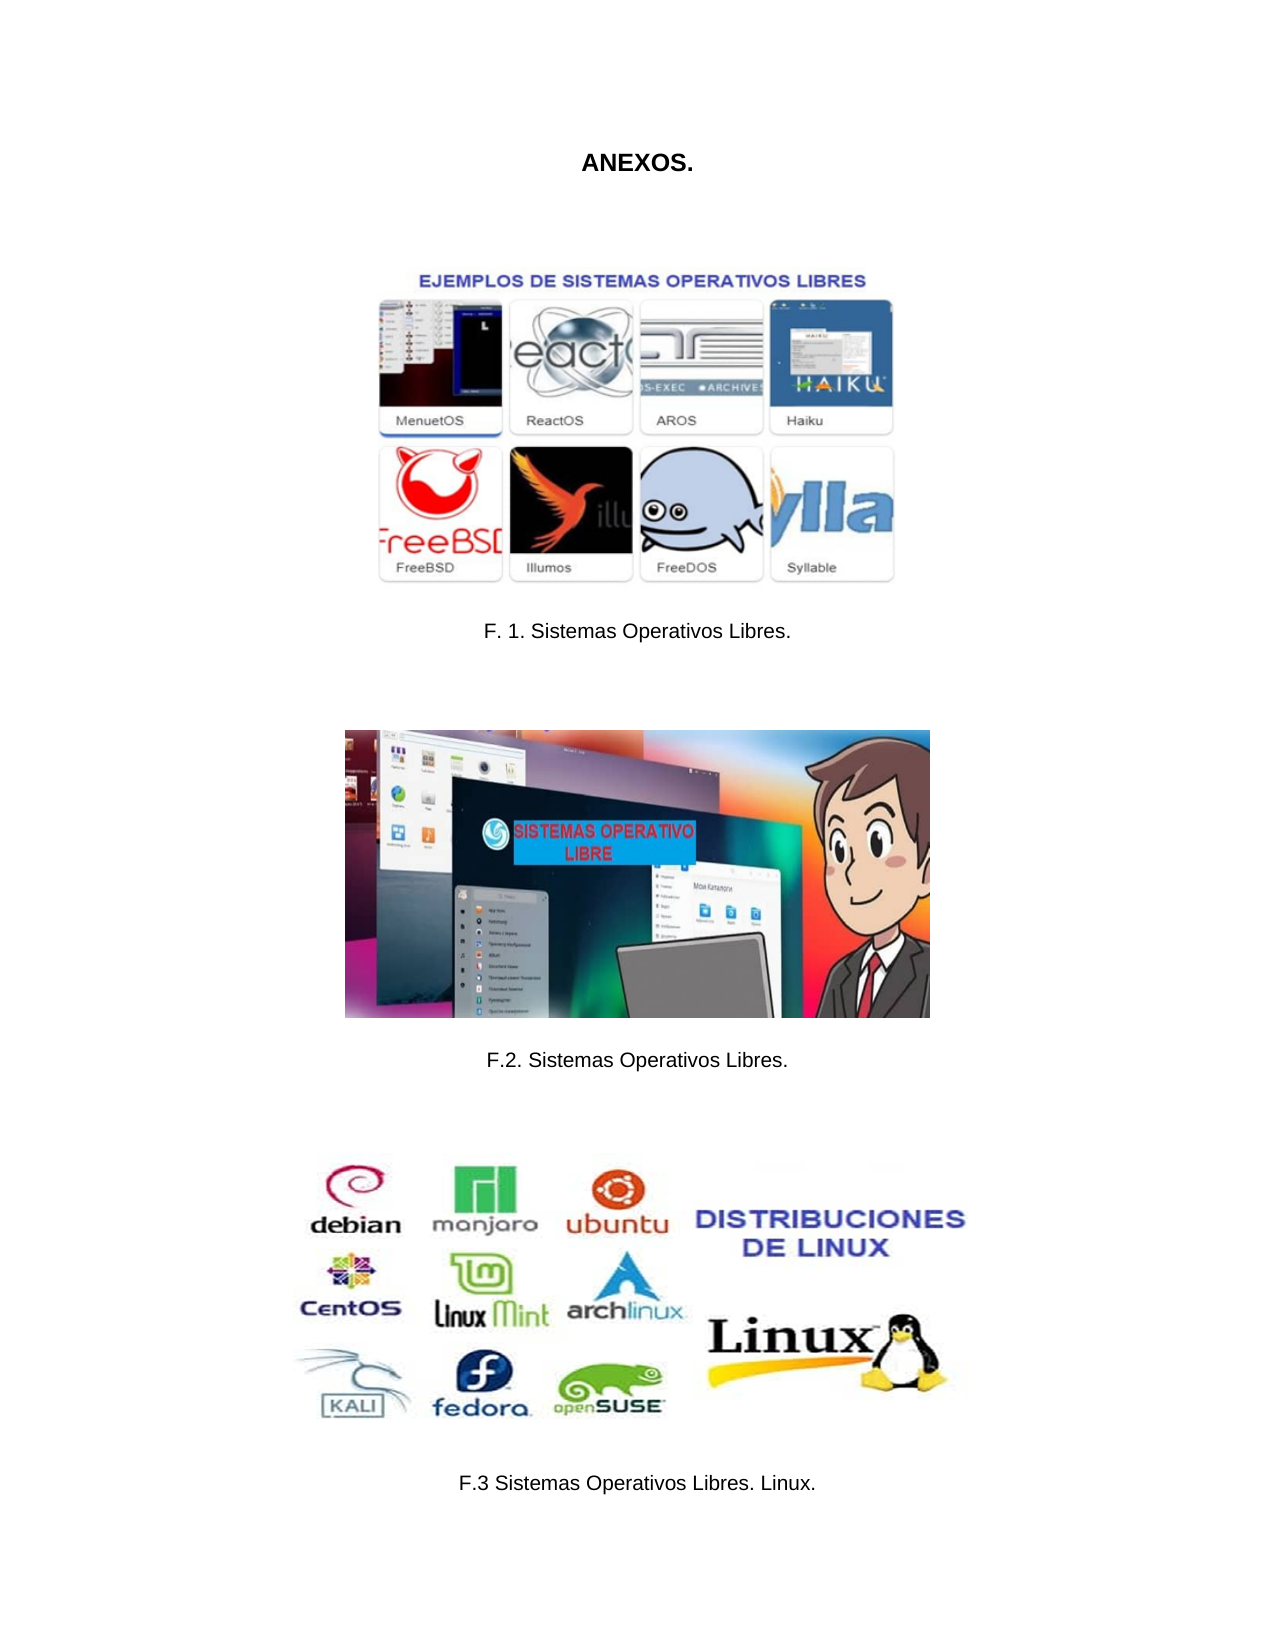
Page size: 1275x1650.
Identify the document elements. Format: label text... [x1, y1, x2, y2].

text ANEXOS. [177, 148, 1098, 176]
text F. 1. Sistemas Operativos Libres. [177, 619, 1098, 643]
picture [345, 730, 930, 1018]
text F.2. Sistemas Operativos Libres. [177, 1048, 1098, 1072]
picture [377, 267, 898, 589]
text F.3 Sistemas Operativos Libres. Linux. [177, 1471, 1098, 1495]
picture [292, 1153, 983, 1441]
